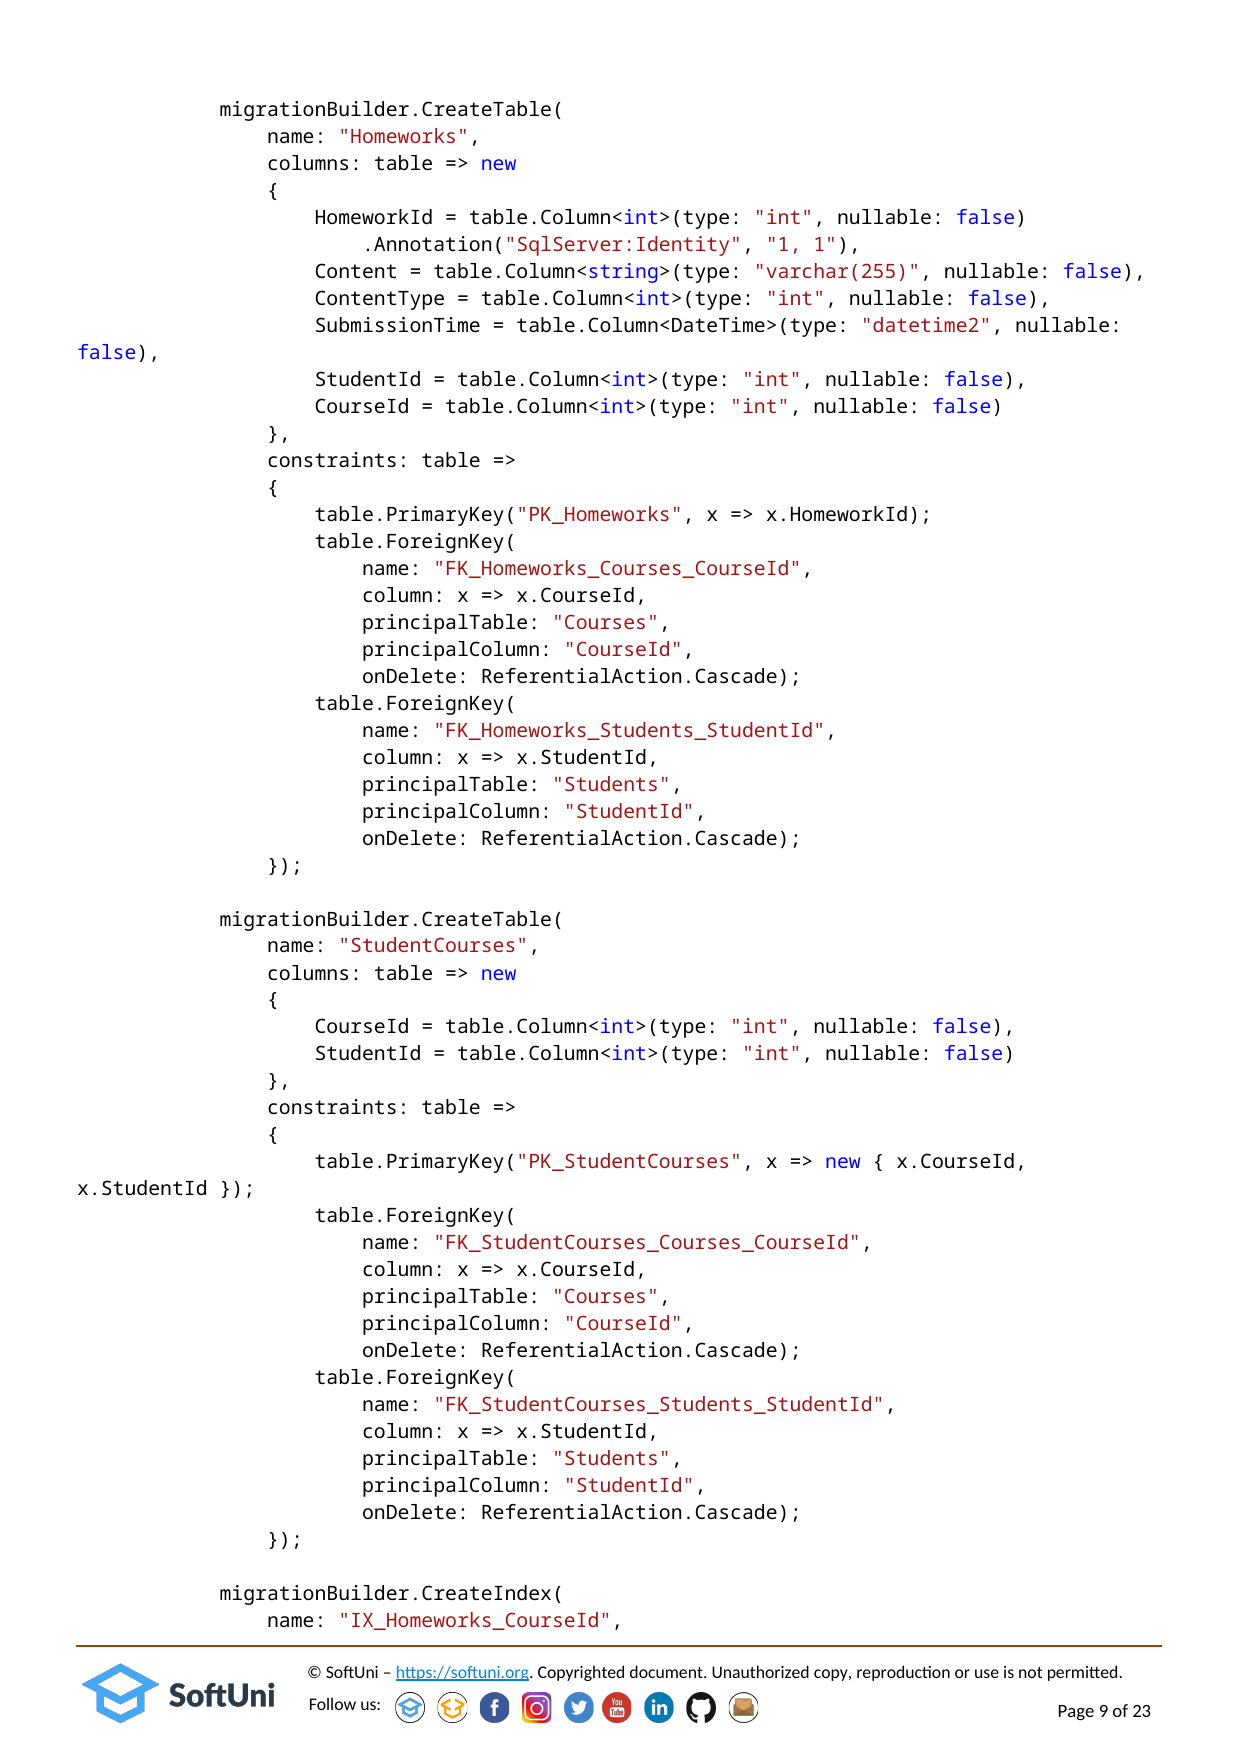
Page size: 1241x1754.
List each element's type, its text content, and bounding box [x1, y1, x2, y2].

text name: "FK_Homeworks_Courses_CourseId", [77, 554, 1163, 581]
text name: "FK_Homeworks_Students_StudentId", [77, 716, 1163, 743]
text name: "FK_StudentCourses_Students_StudentId", [77, 1390, 1163, 1417]
text onDelete: ReferentialAction.Cascade); [77, 1336, 1163, 1363]
picture [522, 1692, 552, 1723]
picture [395, 1692, 425, 1723]
text ContentType = table.Column<int>(type: "int", nullable: false), [77, 284, 1163, 311]
text onDelete: ReferentialAction.Cascade); [77, 662, 1163, 689]
text { [77, 986, 1163, 1013]
picture [437, 1692, 468, 1723]
picture [75, 1658, 281, 1729]
text name: "FK_StudentCourses_Courses_CourseId", [77, 1228, 1163, 1256]
text }, [77, 419, 1163, 446]
text principalColumn: "CourseId", [77, 635, 1163, 662]
text name: "IX_Homeworks_CourseId", [77, 1606, 1163, 1633]
text table.ForeignKey( [77, 1202, 1163, 1228]
text SubmissionTime = table.Column<DateTime>(type: "datetime2", nullable: false), [77, 311, 1163, 365]
text columns: table => new [77, 959, 1163, 986]
text principalColumn: "StudentId", [77, 1471, 1163, 1498]
picture [644, 1714, 653, 1723]
text principalColumn: "StudentId", [77, 797, 1163, 824]
text onDelete: ReferentialAction.Cascade); [77, 824, 1163, 851]
picture [658, 1705, 667, 1714]
text principalTable: "Students", [77, 1444, 1163, 1471]
picture [728, 1692, 759, 1723]
text columns: table => new [77, 149, 1163, 176]
text table.ForeignKey( [77, 689, 1163, 716]
text StudentId = table.Column<int>(type: "int", nullable: false) [77, 1040, 1163, 1067]
text migrationBuilder.CreateTable( [77, 95, 1163, 122]
text migrationBuilder.CreateIndex( [77, 1579, 1163, 1606]
text CourseId = table.Column<int>(type: "int", nullable: false) [77, 392, 1163, 419]
text name: "StudentCourses", [77, 932, 1163, 959]
picture [644, 1692, 653, 1701]
picture [564, 1692, 594, 1723]
text }, [77, 1067, 1163, 1094]
text column: x => x.CourseId, [77, 581, 1163, 608]
text Content = table.Column<string>(type: "varchar(255)", nullable: false), [77, 257, 1163, 284]
text column: x => x.CourseId, [77, 1256, 1163, 1282]
picture [479, 1692, 510, 1723]
text { [77, 473, 1163, 500]
text .Annotation("SqlServer:Identity", "1, 1"), [77, 230, 1163, 257]
text table.ForeignKey( [77, 527, 1163, 554]
text HomeworkId = table.Column<int>(type: "int", nullable: false) [77, 203, 1163, 230]
picture [665, 1692, 674, 1701]
text principalTable: "Students", [77, 770, 1163, 797]
text principalColumn: "CourseId", [77, 1309, 1163, 1336]
text { [77, 1121, 1163, 1148]
text CourseId = table.Column<int>(type: "int", nullable: false), [77, 1013, 1163, 1040]
text { [77, 176, 1163, 203]
picture [665, 1714, 674, 1723]
text constraints: table => [77, 446, 1163, 473]
text onDelete: ReferentialAction.Cascade); [77, 1498, 1163, 1525]
text constraints: table => [77, 1094, 1163, 1121]
text table.PrimaryKey("PK_StudentCourses", x => new { x.CourseId, x.StudentId }); [77, 1148, 1163, 1202]
text principalTable: "Courses", [77, 1282, 1163, 1309]
text name: "Homeworks", [77, 122, 1163, 149]
picture [686, 1692, 716, 1723]
picture [602, 1692, 632, 1723]
text principalTable: "Courses", [77, 608, 1163, 635]
text column: x => x.StudentId, [77, 1417, 1163, 1444]
text table.ForeignKey( [77, 1363, 1163, 1390]
text table.PrimaryKey("PK_Homeworks", x => x.HomeworkId); [77, 500, 1163, 527]
text column: x => x.StudentId, [77, 743, 1163, 770]
text migrationBuilder.CreateTable( [77, 905, 1163, 932]
text }); [77, 851, 1163, 878]
text }); [77, 1525, 1163, 1552]
text StudentId = table.Column<int>(type: "int", nullable: false), [77, 365, 1163, 392]
